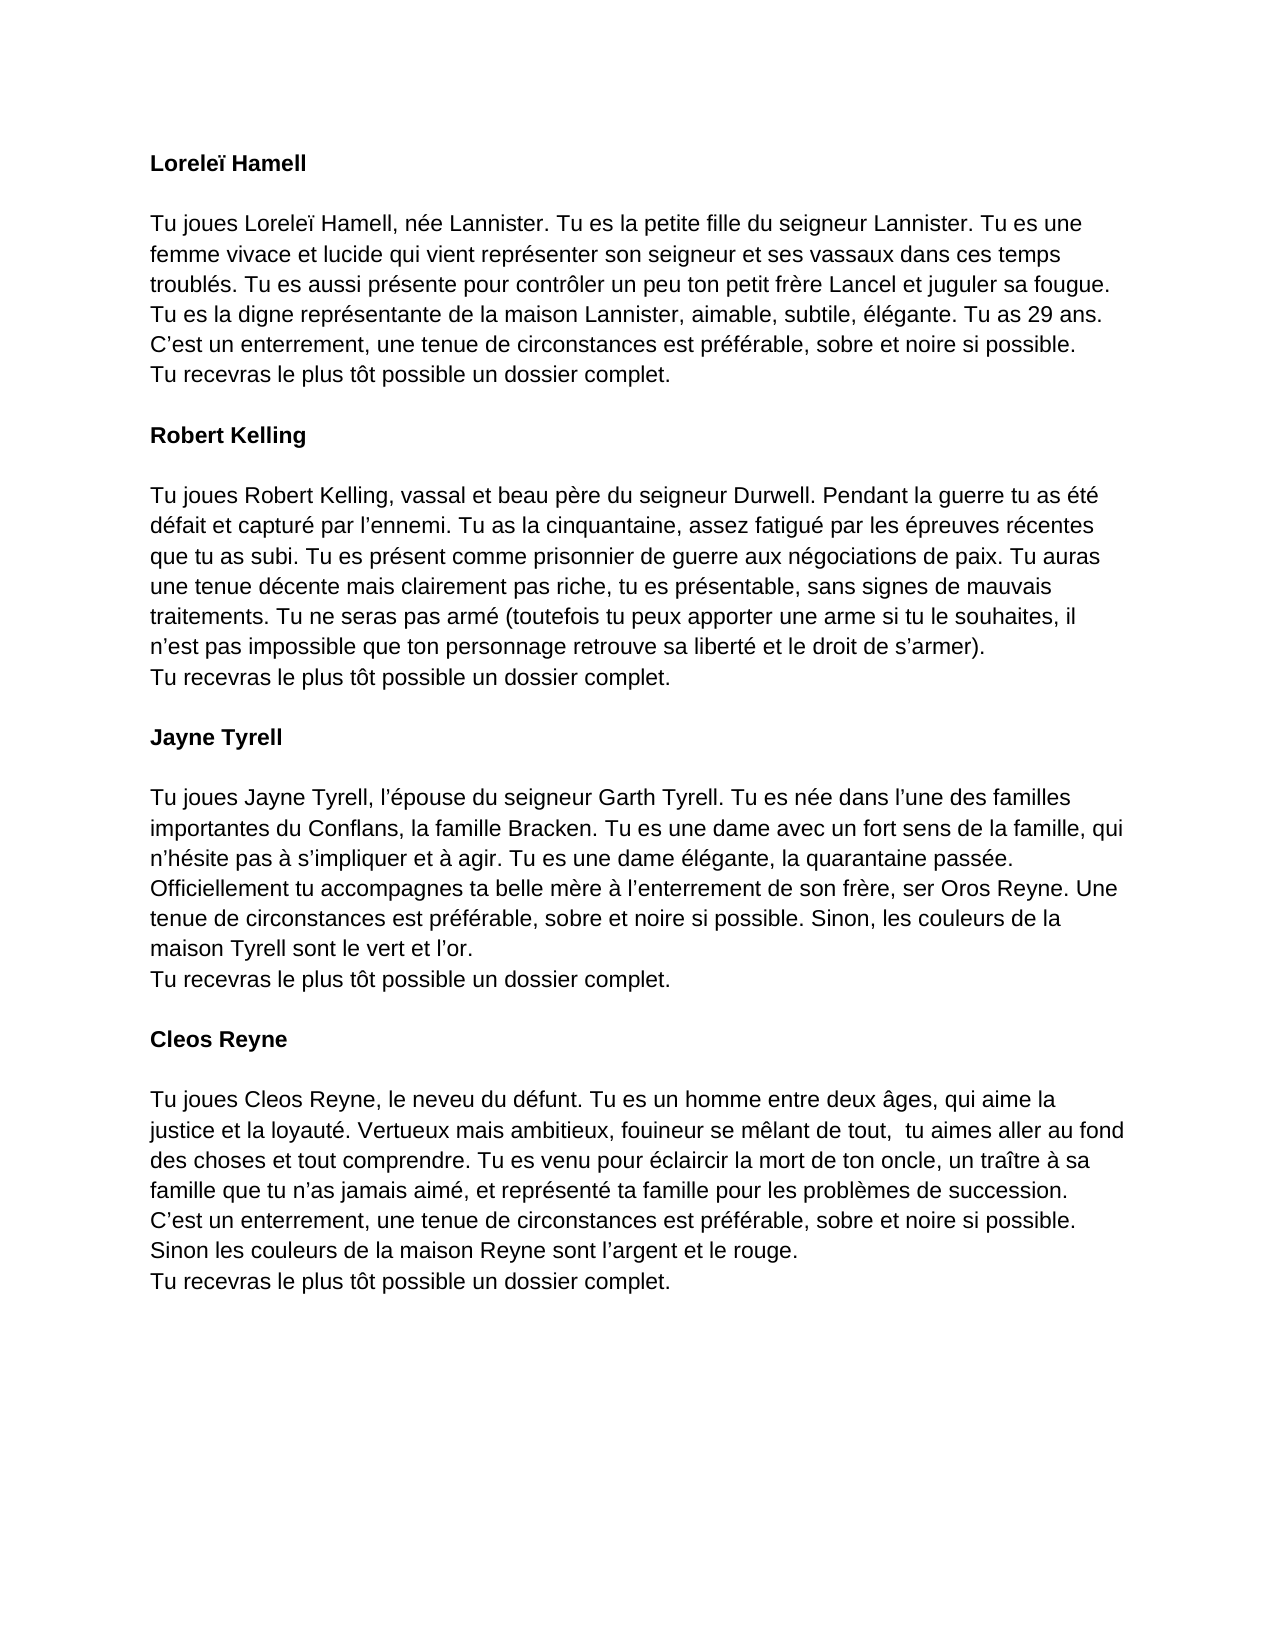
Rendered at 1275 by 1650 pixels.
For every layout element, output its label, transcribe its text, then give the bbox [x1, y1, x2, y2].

text Tu joues Loreleï Hamell, née Lannister. Tu es la petite fille du seigneur Lannister. Tu es une femme vivace et lucide qui vient représenter son seigneur et ses vassaux dans ces temps troublés. Tu es aussi présente pour contrôler un peu ton petit frère Lancel et juguler sa fougue. Tu es la digne représentante de la maison Lannister, aimable, subtile, élégante. Tu as 29 ans. C’est un enterrement, une tenue de circonstances est préférable, sobre et noire si possible. [150, 210, 1125, 358]
text Tu recevras le plus tôt possible un dossier complet. [150, 663, 1125, 690]
text Tu joues Cleos Reyne, le neveu du défunt. Tu es un homme entre deux âges, qui aime la justice et la loyauté. Vertueux mais ambitieux, fouineur se mêlant de tout, tu aimes aller au fond des choses et tout comprendre. Tu es venu pour éclaircir la mort de ton oncle, un traître à sa famille que tu n’as jamais aimé, et représenté ta famille pour les problèmes de succession. C’est un enterrement, une tenue de circonstances est préférable, sobre et noire si possible. Sinon les couleurs de la maison Reyne sont l’argent et le rouge. [150, 1086, 1125, 1264]
text Cleos Reyne [150, 1026, 1125, 1052]
text Tu recevras le plus tôt possible un dossier complet. [150, 1268, 1125, 1294]
text Tu joues Robert Kelling, vassal et beau père du seigneur Durwell. Pendant la guerre tu as été défait et capturé par l’ennemi. Tu as la cinquantaine, assez fatigué par les épreuves récentes que tu as subi. Tu es présent comme prisonnier de guerre aux négociations de paix. Tu auras une tenue décente mais clairement pas riche, tu es présentable, sans signes de mauvais traitements. Tu ne seras pas armé (toutefois tu peux apporter une arme si tu le souhaites, il n’est pas impossible que ton personnage retrouve sa liberté et le droit de s’armer). [150, 482, 1125, 660]
text Robert Kelling [150, 422, 1125, 448]
text Loreleï Hamell [150, 150, 1125, 176]
text Tu recevras le plus tôt possible un dossier complet. [150, 966, 1125, 992]
text Jayne Tyrell [150, 724, 1125, 750]
text Tu recevras le plus tôt possible un dossier complet. [150, 361, 1125, 388]
text Tu joues Jayne Tyrell, l’épouse du seigneur Garth Tyrell. Tu es née dans l’une des familles importantes du Conflans, la famille Bracken. Tu es une dame avec un fort sens de la famille, qui n’hésite pas à s’impliquer et à agir. Tu es une dame élégante, la quarantaine passée. Officiellement tu accompagnes ta belle mère à l’enterrement de son frère, ser Oros Reyne. Une tenue de circonstances est préférable, sobre et noire si possible. Sinon, les couleurs de la maison Tyrell sont le vert et l’or. [150, 784, 1125, 962]
